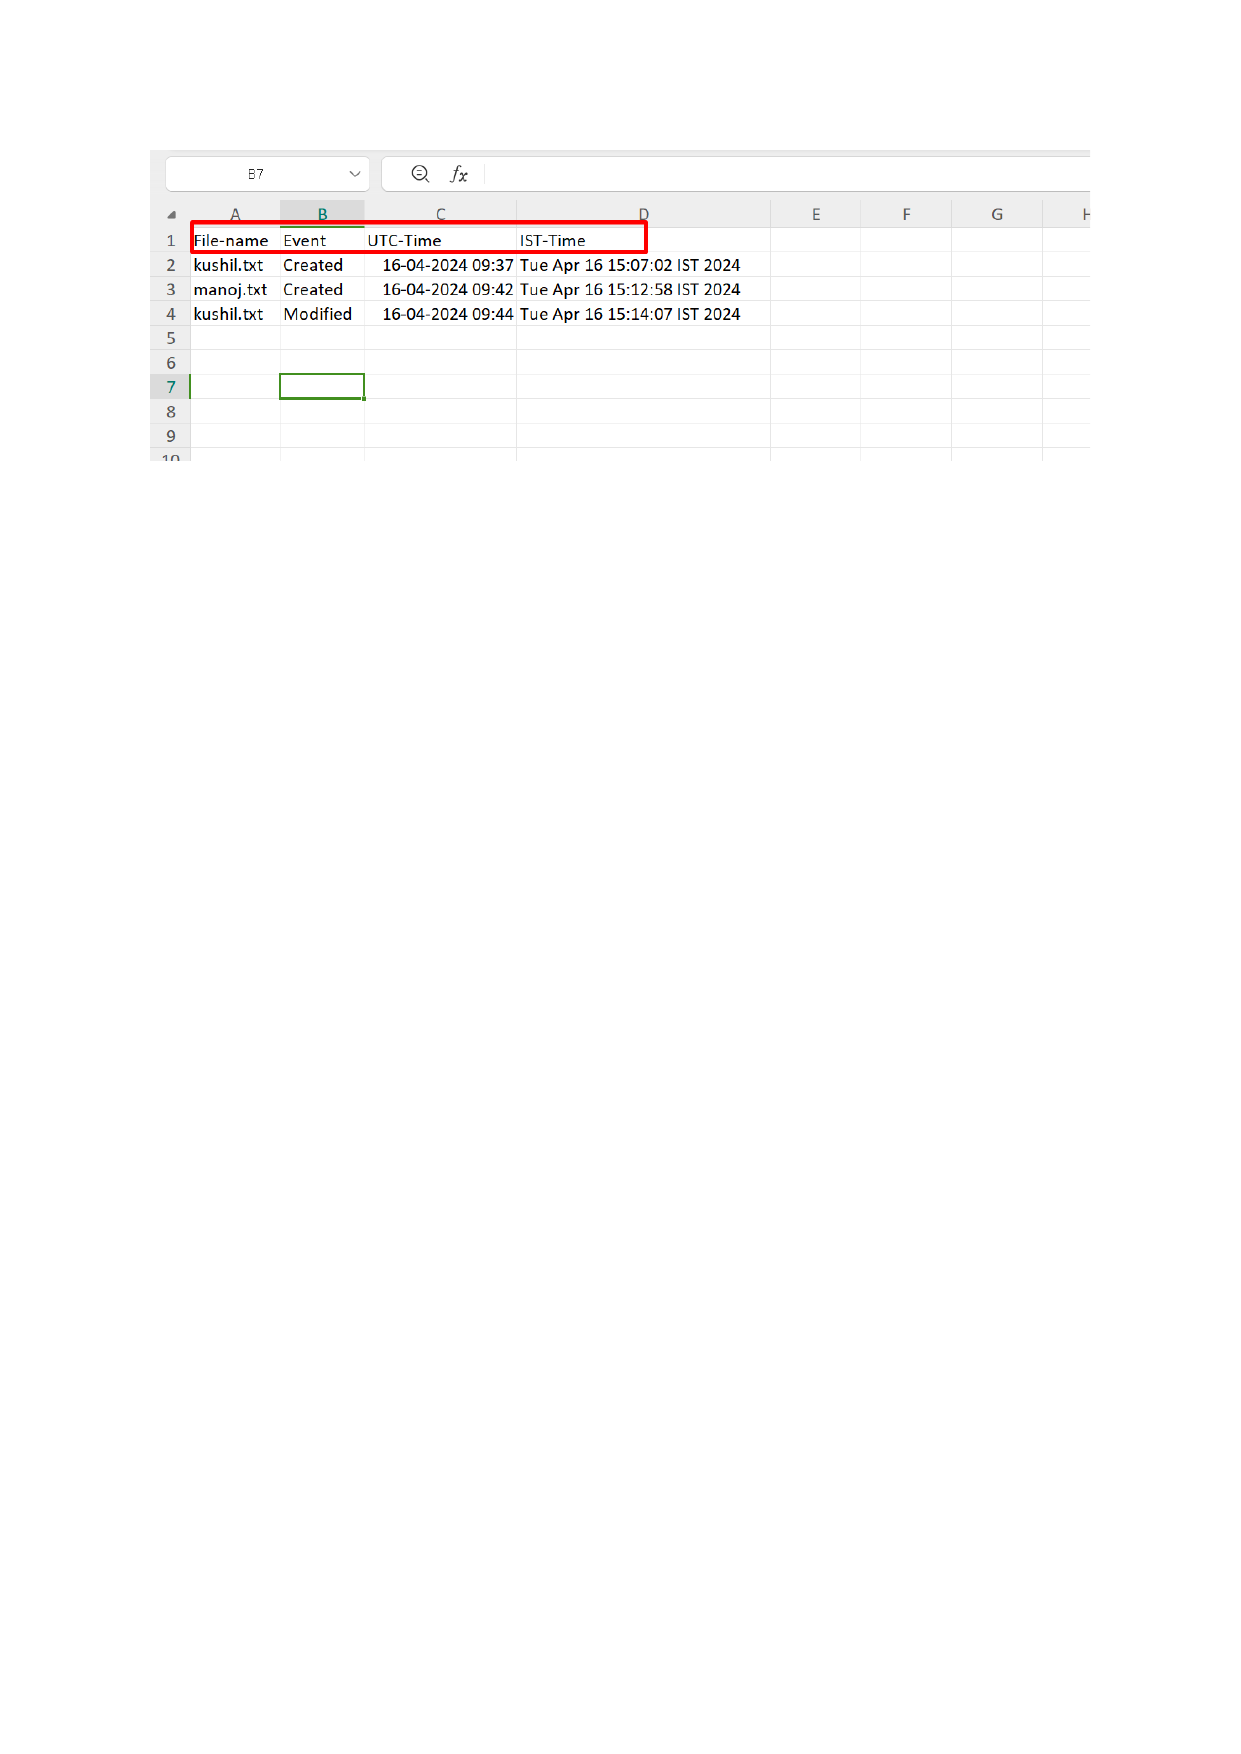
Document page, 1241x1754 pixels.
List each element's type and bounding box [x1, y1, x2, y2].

picture [150, 150, 1091, 461]
